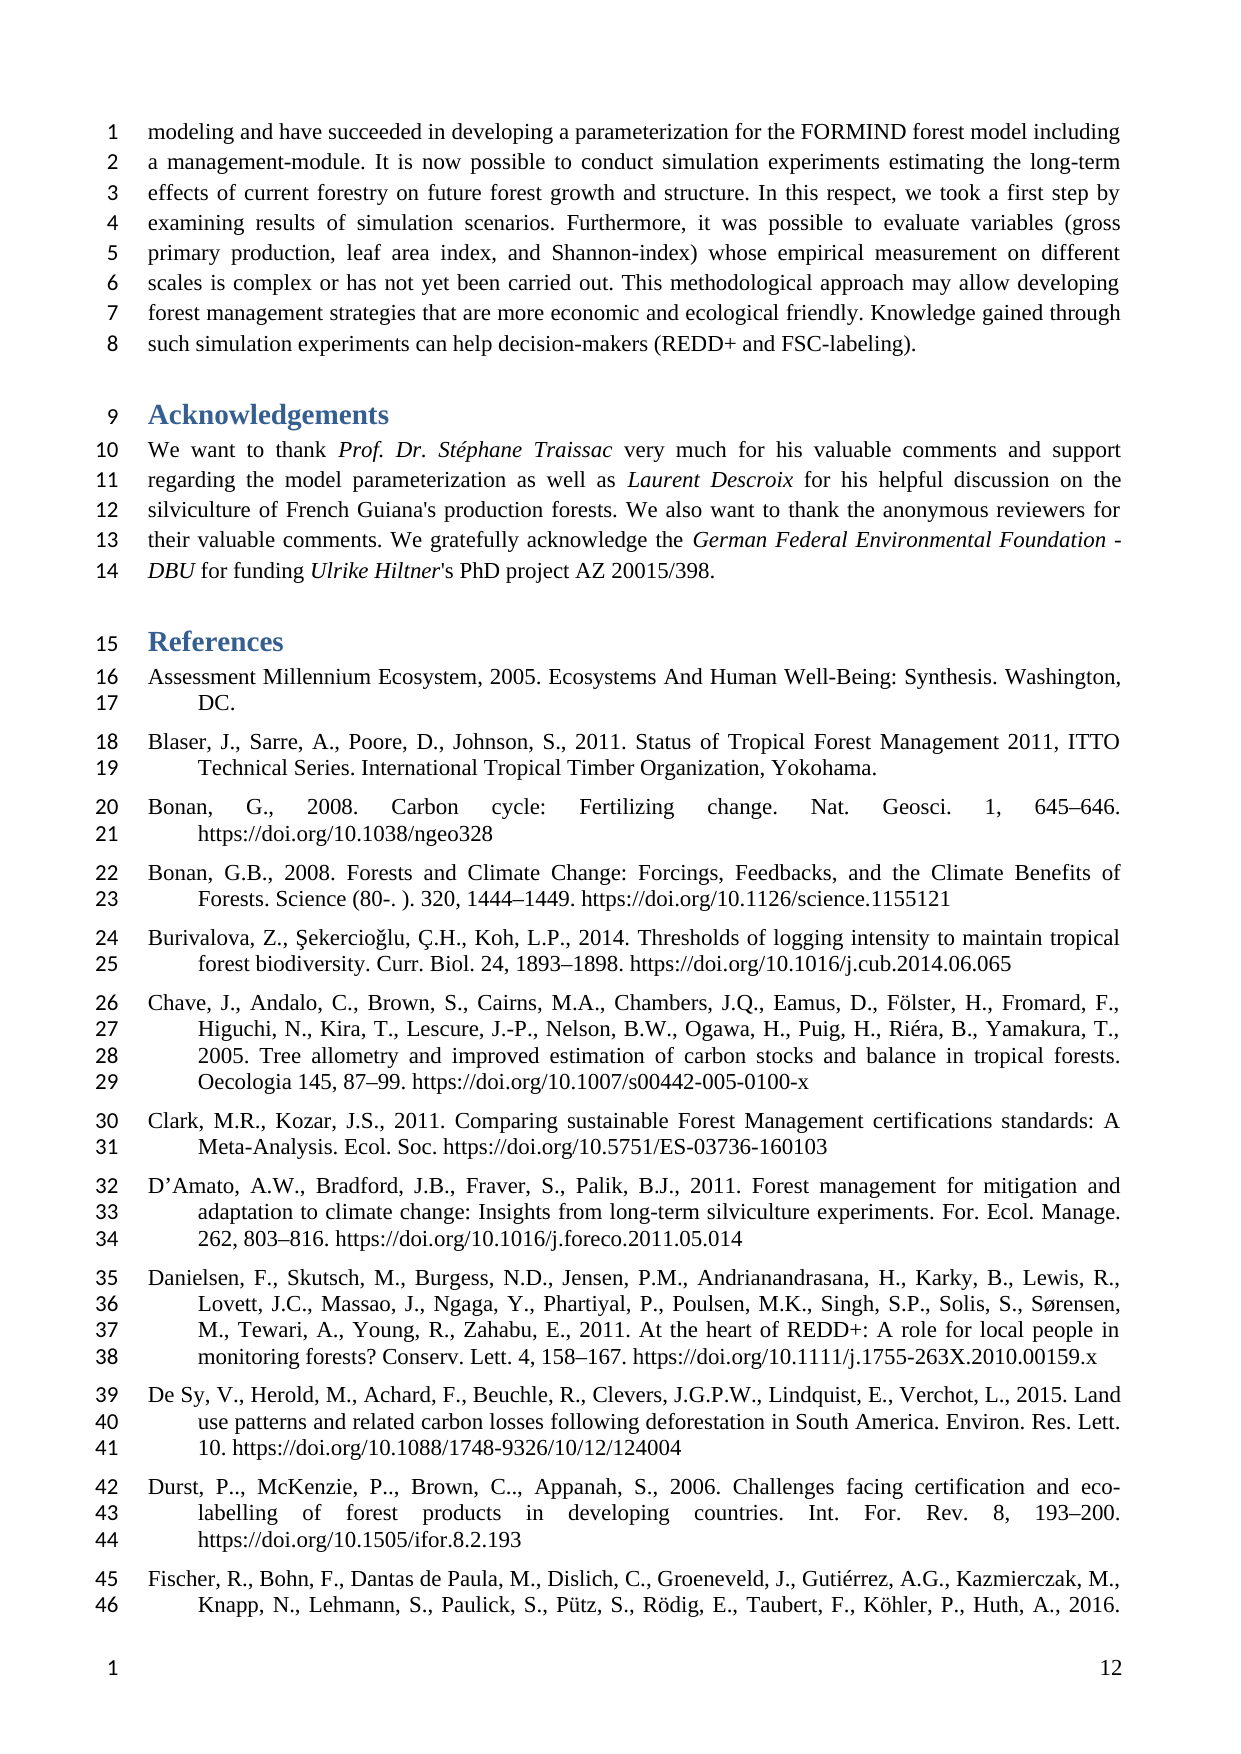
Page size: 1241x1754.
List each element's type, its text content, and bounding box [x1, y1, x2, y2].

subtitle Acknowledgements [148, 397, 1122, 431]
text Durst, P.., McKenzie, P.., Brown, C.., Appanah, S., 2006. Challenges facing certification and eco-labelling of forest products in developing countries. Int. For. Rev. 8, 193–200. https://doi.org/10.1505/ifor.8.2.193 [148, 1473, 1122, 1552]
text Assessment Millennium Ecosystem, 2005. Ecosystems And Human Well-Being: Synthesis. Washington, DC. [148, 663, 1122, 716]
text Chave, J., Andalo, C., Brown, S., Cairns, M.A., Chambers, J.Q., Eamus, D., Fölster, H., Fromard, F., Higuchi, N., Kira, T., Lescure, J.-P., Nelson, B.W., Ogawa, H., Puig, H., Riéra, B., Yamakura, T., 2005. Tree allometry and improved estimation of carbon stocks and balance in tropical forests. Oecologia 145, 87–99. https://doi.org/10.1007/s00442-005-0100-x [148, 989, 1122, 1094]
text De Sy, V., Herold, M., Achard, F., Beuchle, R., Clevers, J.G.P.W., Lindquist, E., Verchot, L., 2015. Land use patterns and related carbon losses following deforestation in South America. Environ. Res. Lett. 10. https://doi.org/10.1088/1748-9326/10/12/124004 [148, 1382, 1122, 1461]
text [148, 118, 1122, 356]
text Burivalova, Z., Şekercioǧlu, Ç.H., Koh, L.P., 2014. Thresholds of logging intensity to maintain tropical forest biodiversity. Curr. Biol. 24, 1893–1898. https://doi.org/10.1016/j.cub.2014.06.065 [148, 924, 1122, 976]
text Clark, M.R., Kozar, J.S., 2011. Comparing sustainable Forest Management certifications standards: A Meta-Analysis. Ecol. Soc. https://doi.org/10.5751/ES-03736-160103 [148, 1107, 1122, 1159]
subtitle References [148, 624, 1122, 658]
text D’Amato, A.W., Bradford, J.B., Fraver, S., Palik, B.J., 2011. Forest management for mitigation and adaptation to climate change: Insights from long-term silviculture experiments. For. Ecol. Manage. 262, 803–816. https://doi.org/10.1016/j.foreco.2011.05.014 [148, 1172, 1122, 1251]
text We want to thank Prof. Dr. Stéphane Traissac very much for his valuable comments and support regarding the model parameterization as well as Laurent Descroix for his helpful discussion on the silviculture of French Guiana's production forests. We also want to thank the anonymous reviewers for their valuable comments. We gratefully acknowledge the German Federal Environmental Foundation - DBU for funding Ulrike Hiltner's PhD project AZ 20015/398. [148, 436, 1122, 583]
text Bonan, G.B., 2008. Forests and Climate Change: Forcings, Feedbacks, and the Climate Benefits of Forests. Science (80-. ). 320, 1444–1449. https://doi.org/10.1126/science.1155121 [148, 858, 1122, 911]
text Danielsen, F., Skutsch, M., Burgess, N.D., Jensen, P.M., Andrianandrasana, H., Karky, B., Lewis, R., Lovett, J.C., Massao, J., Ngaga, Y., Phartiyal, P., Poulsen, M.K., Singh, S.P., Solis, S., Sørensen, M., Tewari, A., Young, R., Zahabu, E., 2011. At the heart of REDD+: A role for local people in monitoring forests? Conserv. Lett. 4, 158–167. https://doi.org/10.1111/j.1755-263X.2010.00159.x [148, 1264, 1122, 1369]
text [148, 1565, 1122, 1617]
text Blaser, J., Sarre, A., Poore, D., Johnson, S., 2011. Status of Tropical Forest Management 2011, ITTO Technical Series. International Tropical Timber Organization, Yokohama. [148, 728, 1122, 781]
text Bonan, G., 2008. Carbon cycle: Fertilizing change. Nat. Geosci. 1, 645–646. https://doi.org/10.1038/ngeo328 [148, 793, 1122, 846]
